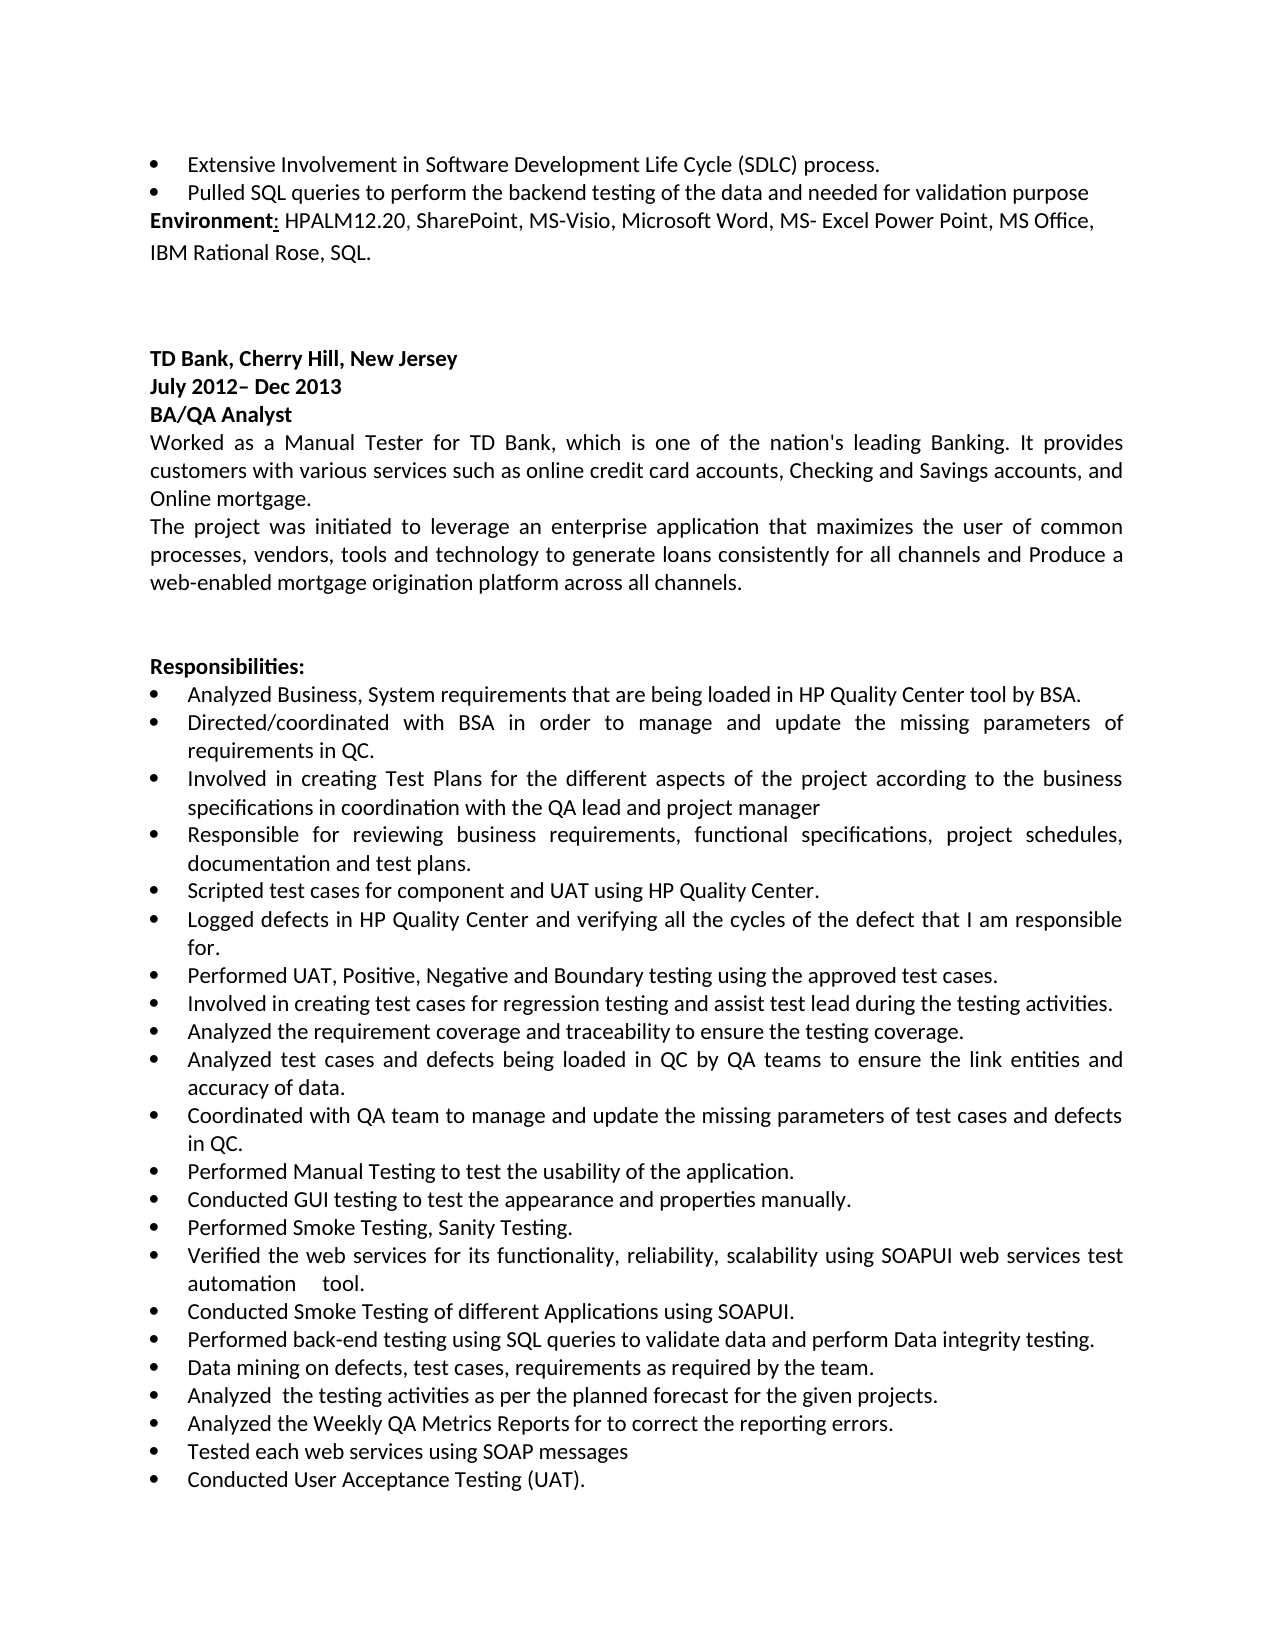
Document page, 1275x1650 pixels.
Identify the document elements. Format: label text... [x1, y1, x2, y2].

text Responsibilities: [150, 652, 1125, 681]
list Analyzed Business, System requirements that are being loaded in HP Quality Center tool by BSA. [150, 681, 1125, 708]
list Directed/coordinated with BSA in order to manage and update the missing parameters of requirements in QC. [150, 708, 1125, 764]
list Pulled SQL queries to perform the backend testing of the data and needed for validation purpose [150, 178, 1125, 206]
subtitle July 2012– Dec 2013 [150, 372, 1125, 400]
text Worked as a Manual Tester for TD Bank, which is one of the nation's leading Banking. It provides customers with various services such as online credit card accounts, Checking and Savings accounts, and Online mortgage. [150, 428, 1125, 512]
list Logged defects in HP Quality Center and verifying all the cycles of the defect that I am responsible for. [150, 905, 1125, 961]
list Analyzed the testing activities as per the planned forecast for the given projects. [150, 1381, 1125, 1409]
list Involved in creating Test Plans for the different aspects of the project according to the business specifications in coordination with the QA lead and project manager [150, 764, 1125, 821]
list Conducted User Acceptance Testing (UAT). [150, 1465, 1125, 1493]
text Environment: HPALM12.20, SharePoint, MS-Visio, Microsoft Word, MS- Excel Power Point, MS Office, IBM Rational Rose, SQL. [150, 206, 1125, 266]
list Responsible for reviewing business requirements, functional specifications, project schedules, documentation and test plans. [150, 821, 1125, 877]
list Verified the web services for its functionality, reliability, scalability using SOAPUI web services test automation tool. [150, 1241, 1125, 1297]
list Performed Manual Testing to test the usability of the application. [150, 1157, 1125, 1185]
subtitle BA/QA Analyst [150, 400, 1125, 428]
list Performed UAT, Positive, Negative and Boundary testing using the approved test cases. [150, 961, 1125, 989]
list Data mining on defects, test cases, requirements as required by the team. [150, 1353, 1125, 1381]
list Tested each web services using SOAP messages [150, 1437, 1125, 1465]
list Conducted GUI testing to test the appearance and properties manually. [150, 1185, 1125, 1213]
text The project was initiated to leverage an enterprise application that maximizes the user of common processes, vendors, tools and technology to generate loans consistently for all channels and Produce a web-enabled mortgage origination platform across all channels. [150, 512, 1125, 596]
list Analyzed test cases and defects being loaded in QC by QA teams to ensure the link entities and accuracy of data. [150, 1045, 1125, 1101]
list Extensive Involvement in Software Development Life Cycle (SDLC) process. [150, 150, 1125, 178]
list Coordinated with QA team to manage and update the missing parameters of test cases and defects in QC. [150, 1101, 1125, 1157]
list Scripted test cases for component and UAT using HP Quality Center. [150, 877, 1125, 905]
list Conducted Smoke Testing of different Applications using SOAPUI. [150, 1297, 1125, 1325]
list Analyzed the Weekly QA Metrics Reports for to correct the reporting errors. [150, 1409, 1125, 1437]
subtitle TD Bank, Cherry Hill, New Jersey [150, 344, 1125, 372]
list Performed Smoke Testing, Sanity Testing. [150, 1213, 1125, 1241]
list Analyzed the requirement coverage and traceability to ensure the testing coverage. [150, 1017, 1125, 1045]
list Performed back-end testing using SQL queries to validate data and perform Data integrity testing. [150, 1325, 1125, 1353]
list Involved in creating test cases for regression testing and assist test lead during the testing activities. [150, 989, 1125, 1017]
